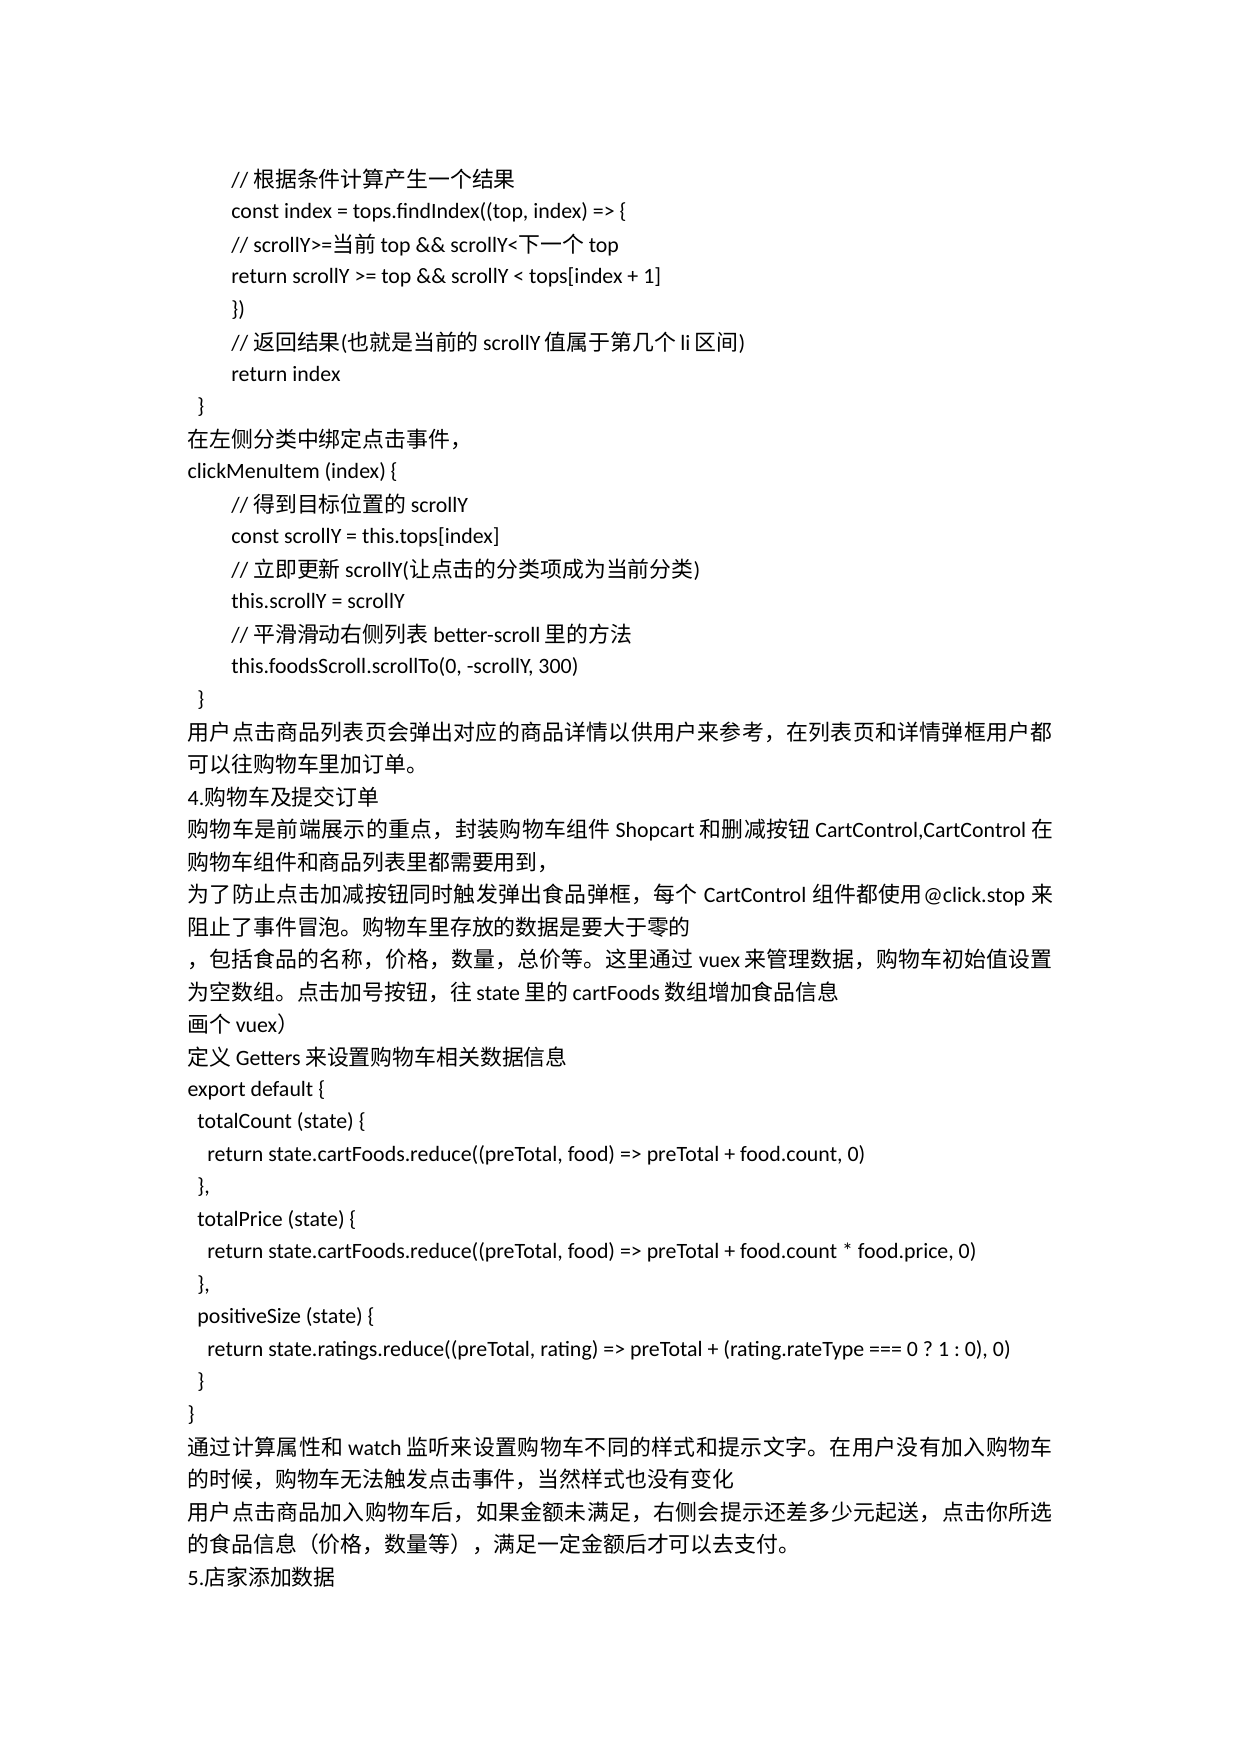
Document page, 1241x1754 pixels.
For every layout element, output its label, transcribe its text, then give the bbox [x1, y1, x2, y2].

text export default { [187, 1072, 1053, 1104]
text 画个vuex） [187, 1007, 1053, 1039]
text 通过计算属性和watch监听来设置购物车不同的样式和提示文字。在用户没有加入购物车的时候，购物车无法触发点击事件，当然样式也没有变化 [187, 1429, 1053, 1494]
text // scrollY>=当前top && scrollY<下一个top [187, 227, 1053, 259]
text } [187, 389, 1053, 422]
text // 得到目标位置的scrollY [187, 487, 1053, 519]
text }, [187, 1169, 1053, 1202]
text 5.店家添加数据 [187, 1559, 1053, 1592]
text this.scrollY = scrollY [187, 584, 1053, 617]
text 为了防止点击加减按钮同时触发弹出食品弹框，每个CartControl 组件都使用@click.stop 来阻止了事件冒泡。购物车里存放的数据是要大于零的 [187, 877, 1053, 942]
text // 根据条件计算产生一个结果 [187, 162, 1053, 194]
text 用户点击商品列表页会弹出对应的商品详情以供用户来参考，在列表页和详情弹框用户都可以往购物车里加订单。 [187, 714, 1053, 779]
text }, [187, 1267, 1053, 1299]
text } [187, 1397, 1053, 1429]
text const scrollY = this.tops[index] [187, 519, 1053, 552]
text // 平滑滑动右侧列表 better-scroll里的方法 [187, 617, 1053, 649]
text clickMenuItem (index) { [187, 454, 1053, 487]
text return state.ratings.reduce((preTotal, rating) => preTotal + (rating.rateType === 0 ? 1 : 0), 0) [187, 1332, 1053, 1364]
text 在左侧分类中绑定点击事件， [187, 422, 1053, 454]
text totalPrice (state) { [187, 1202, 1053, 1234]
text 用户点击商品加入购物车后，如果金额未满足，右侧会提示还差多少元起送，点击你所选的食品信息（价格，数量等），满足一定金额后才可以去支付。 [187, 1494, 1053, 1559]
text 购物车是前端展示的重点，封装购物车组件Shopcart和删减按钮CartControl,CartControl在购物车组件和商品列表里都需要用到， [187, 812, 1053, 877]
text 4.购物车及提交订单 [187, 779, 1053, 812]
text // 立即更新scrollY(让点击的分类项成为当前分类) [187, 552, 1053, 584]
text ，包括食品的名称，价格，数量，总价等。这里通过vuex来管理数据，购物车初始值设置为空数组。点击加号按钮，往state里的cartFoods数组增加食品信息 [187, 942, 1053, 1007]
text }) [187, 292, 1053, 324]
text return state.cartFoods.reduce((preTotal, food) => preTotal + food.count, 0) [187, 1137, 1053, 1169]
text return state.cartFoods.reduce((preTotal, food) => preTotal + food.count * food.price, 0) [187, 1234, 1053, 1267]
text return scrollY >= top && scrollY < tops[index + 1] [187, 259, 1053, 292]
text const index = tops.findIndex((top, index) => { [187, 194, 1053, 227]
text 定义Getters来设置购物车相关数据信息 [187, 1039, 1053, 1072]
text return index [187, 357, 1053, 389]
text positiveSize (state) { [187, 1299, 1053, 1332]
text } [187, 1364, 1053, 1397]
text // 返回结果(也就是当前的scrollY值属于第几个li区间) [187, 324, 1053, 357]
text } [187, 682, 1053, 714]
text this.foodsScroll.scrollTo(0, -scrollY, 300) [187, 649, 1053, 682]
text totalCount (state) { [187, 1104, 1053, 1137]
